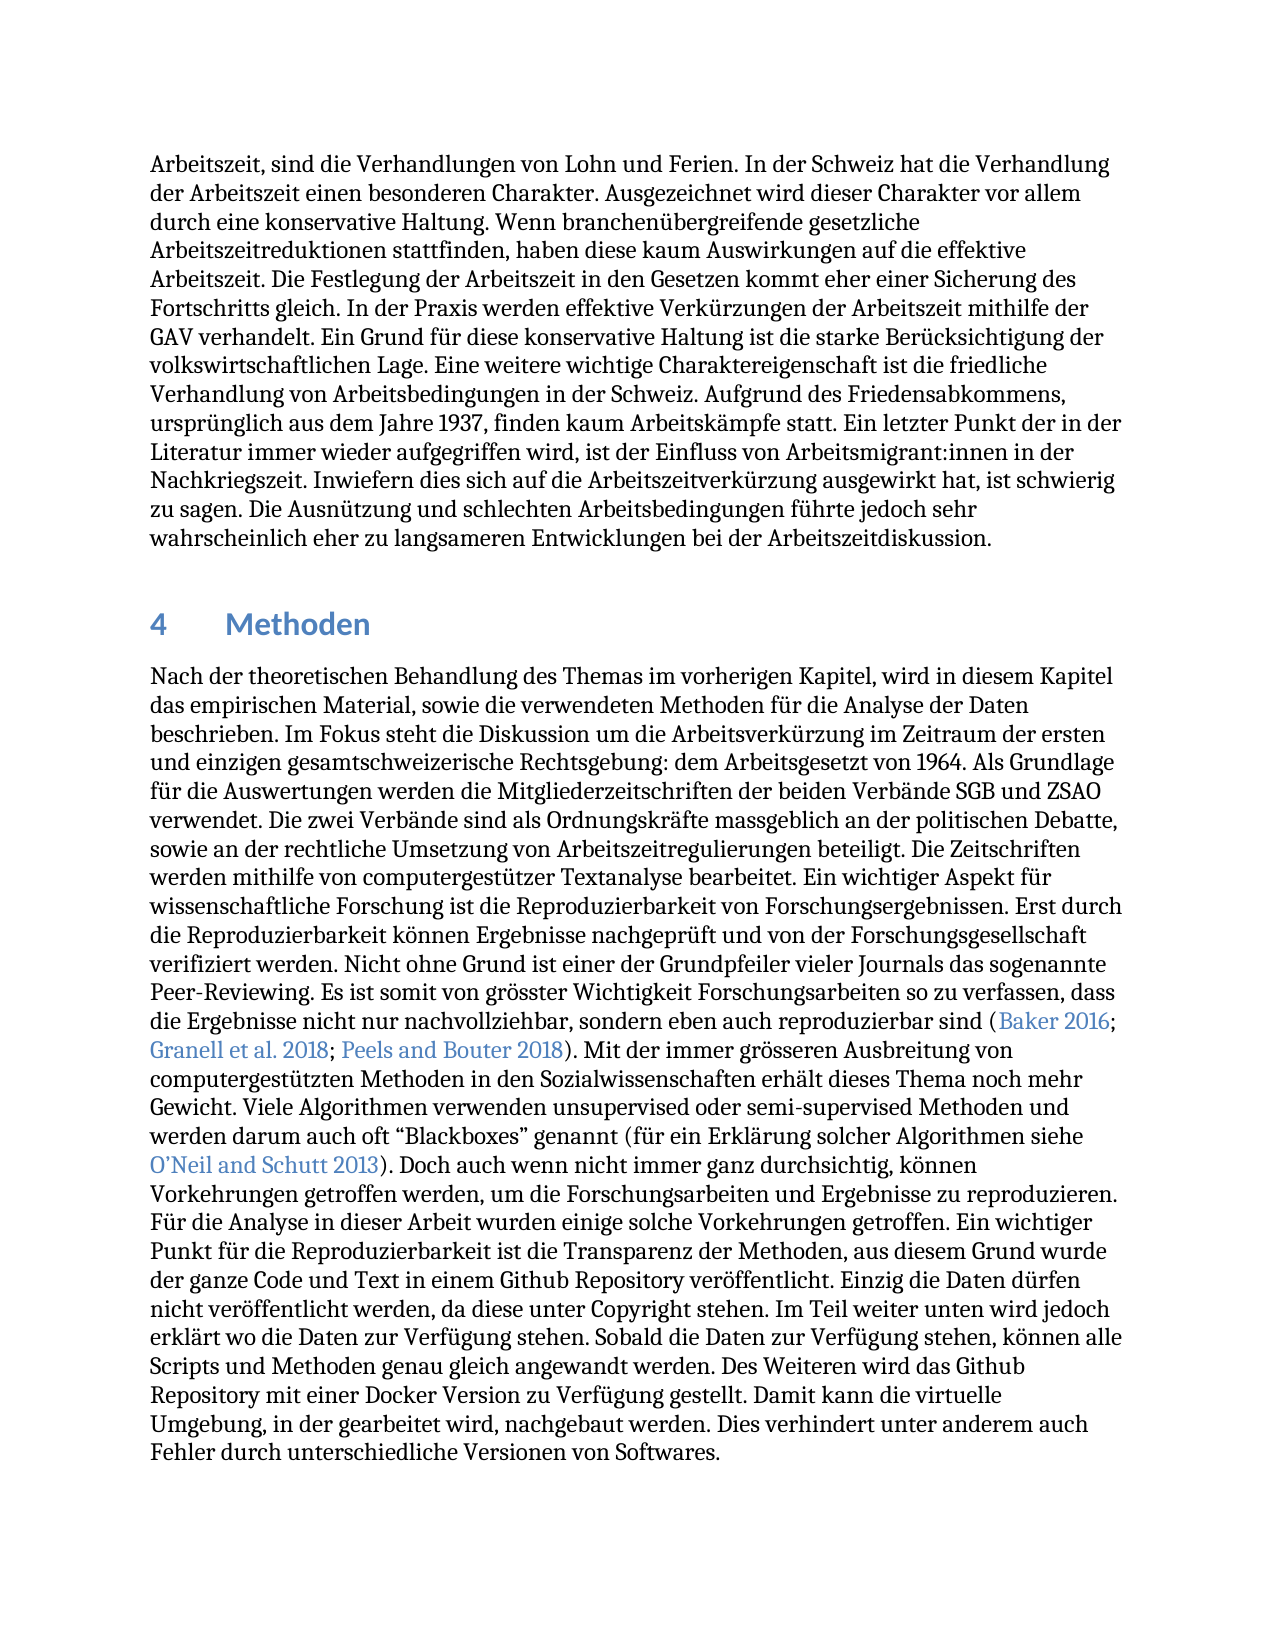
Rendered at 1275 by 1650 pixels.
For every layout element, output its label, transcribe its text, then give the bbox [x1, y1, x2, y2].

subtitle 4 Methoden [150, 602, 1125, 643]
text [150, 150, 1125, 552]
text Nach der theoretischen Behandlung des Themas im vorherigen Kapitel, wird in diesem Kapitel das empirischen Material, sowie die verwendeten Methoden für die Analyse der Daten beschrieben. Im Fokus steht die Diskussion um die Arbeitsverkürzung im Zeitraum der ersten und einzigen gesamtschweizerische Rechtsgebung: dem Arbeitsgesetzt von 1964. Als Grundlage für die Auswertungen werden die Mitgliederzeitschriften der beiden Verbände SGB und ZSAO verwendet. Die zwei Verbände sind als Ordnungskräfte massgeblich an der politischen Debatte, sowie an der rechtliche Umsetzung von Arbeitszeitregulierungen beteiligt. Die Zeitschriften werden mithilfe von computergestützer Textanalyse bearbeitet. Ein wichtiger Aspekt für wissenschaftliche Forschung ist die Reproduzierbarkeit von Forschungsergebnissen. Erst durch die Reproduzierbarkeit können Ergebnisse nachgeprüft und von der Forschungsgesellschaft verifiziert werden. Nicht ohne Grund ist einer der Grundpfeiler vieler Journals das sogenannte Peer-Reviewing. Es ist somit von grösster Wichtigkeit Forschungsarbeiten so zu verfassen, dass die Ergebnisse nicht nur nachvollziehbar, sondern eben auch reproduzierbar sind (Baker 2016; Granell et al. 2018; Peels and Bouter 2018). Mit der immer grösseren Ausbreitung von computergestützten Methoden in den Sozialwissenschaften erhält dieses Thema noch mehr Gewicht. Viele Algorithmen verwenden unsupervised oder semi-supervised Methoden und werden darum auch oft “Blackboxes” genannt (für ein Erklärung solcher Algorithmen siehe O’Neil and Schutt 2013). Doch auch wenn nicht immer ganz durchsichtig, können Vorkehrungen getroffen werden, um die Forschungsarbeiten und Ergebnisse zu reproduzieren. Für die Analyse in dieser Arbeit wurden einige solche Vorkehrungen getroffen. Ein wichtiger Punkt für die Reproduzierbarkeit ist die Transparenz der Methoden, aus diesem Grund wurde der ganze Code und Text in einem Github Repository veröffentlicht. Einzig die Daten dürfen nicht veröffentlicht werden, da diese unter Copyright stehen. Im Teil weiter unten wird jedoch erklärt wo die Daten zur Verfügung stehen. Sobald die Daten zur Verfügung stehen, können alle Scripts und Methoden genau gleich angewandt werden. Des Weiteren wird das Github Repository mit einer Docker Version zu Verfügung gestellt. Damit kann die virtuelle Umgebung, in der gearbeitet wird, nachgebaut werden. Dies verhindert unter anderem auch Fehler durch unterschiedliche Versionen von Softwares. [150, 662, 1125, 1467]
